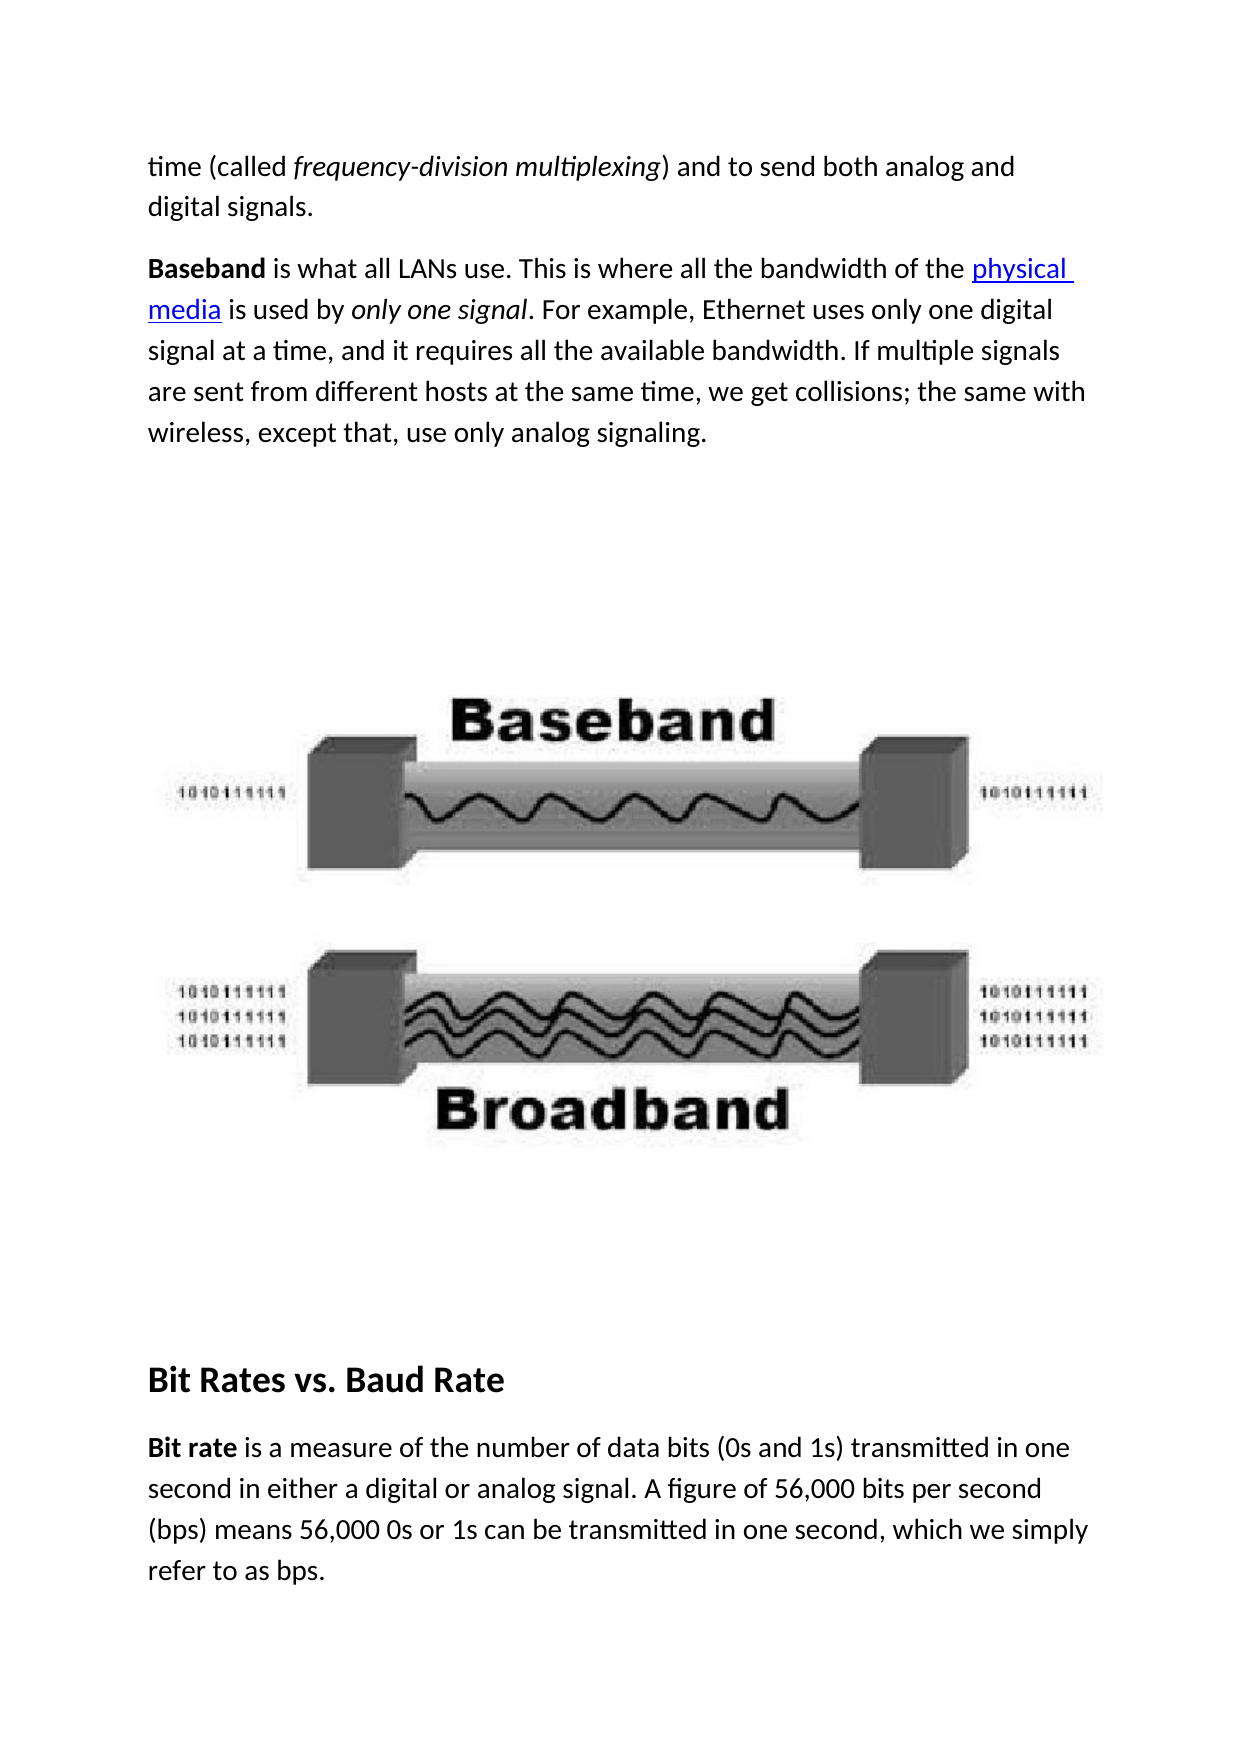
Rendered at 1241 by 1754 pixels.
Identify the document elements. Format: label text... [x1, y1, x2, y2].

text Bit rate is a measure of the number of data bits (0s and 1s) transmitted in one second in either a digital or analog signal. A figure of 56,000 bits per second (bps) means 56,000 0s or 1s can be transmitted in one second, which we simply refer to as bps. [148, 1429, 1093, 1588]
picture [147, 661, 1113, 1153]
text Bit Rates vs. Baud Rate [148, 1356, 1093, 1402]
text Baseband is what all LANs use. This is where all the bandwidth of the physical media is used by only one signal. For example, Ethernet uses only one digital signal at a time, and it requires all the available bandwidth. If multiple signals are sent from different hosts at the same time, we get collisions; the same with wireless, except that, use only analog signaling. [148, 250, 1093, 450]
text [148, 148, 1093, 224]
